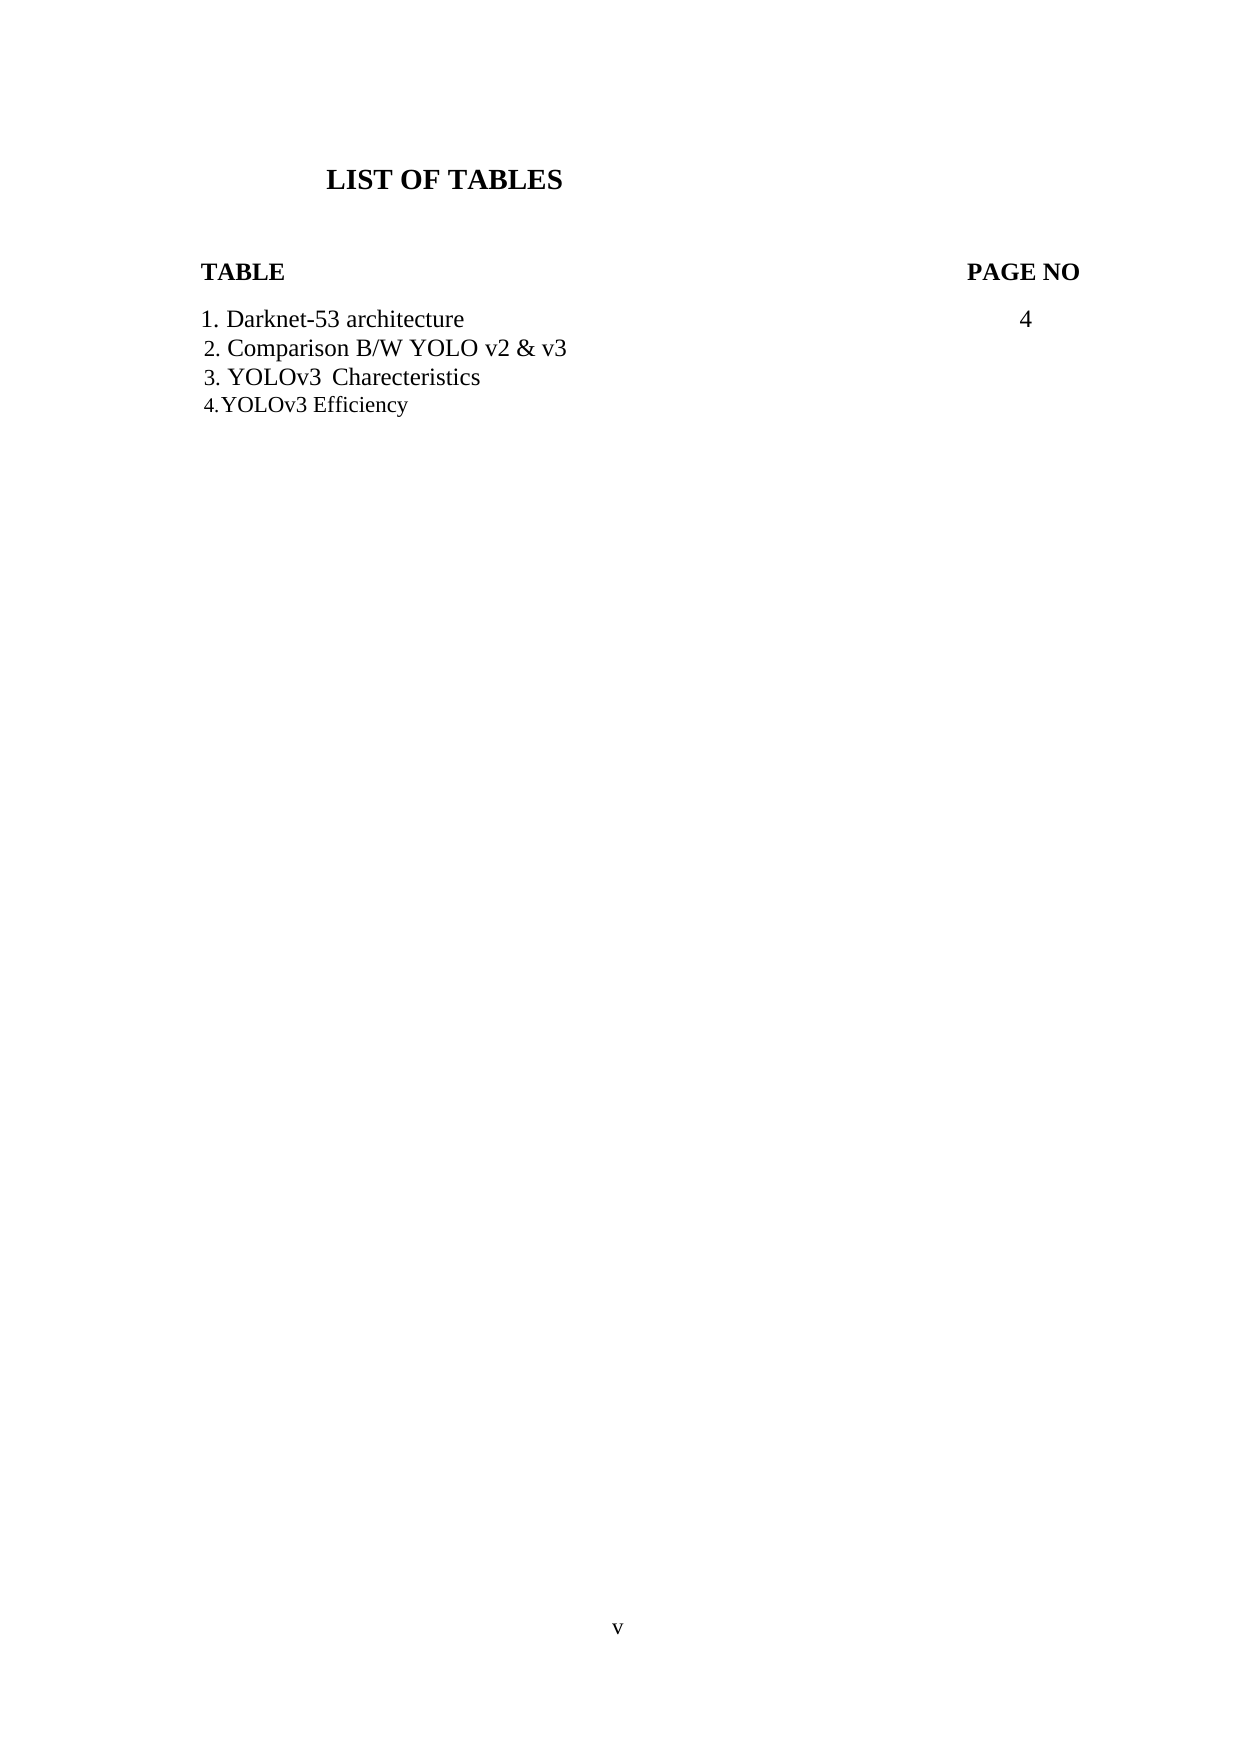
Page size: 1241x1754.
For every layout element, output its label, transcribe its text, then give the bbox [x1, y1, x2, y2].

subtitle LIST OF TABLES [326, 162, 1201, 196]
list Darknet-53 architecture 4 [200, 305, 1201, 333]
list Comparison B/W YOLO v2 & v3 [203, 333, 1201, 362]
list YOLOv3 Efficiency [203, 391, 1201, 418]
list YOLOv3 Charecteristics [203, 362, 1201, 391]
subtitle TABLE PAGE NO [201, 257, 1201, 286]
